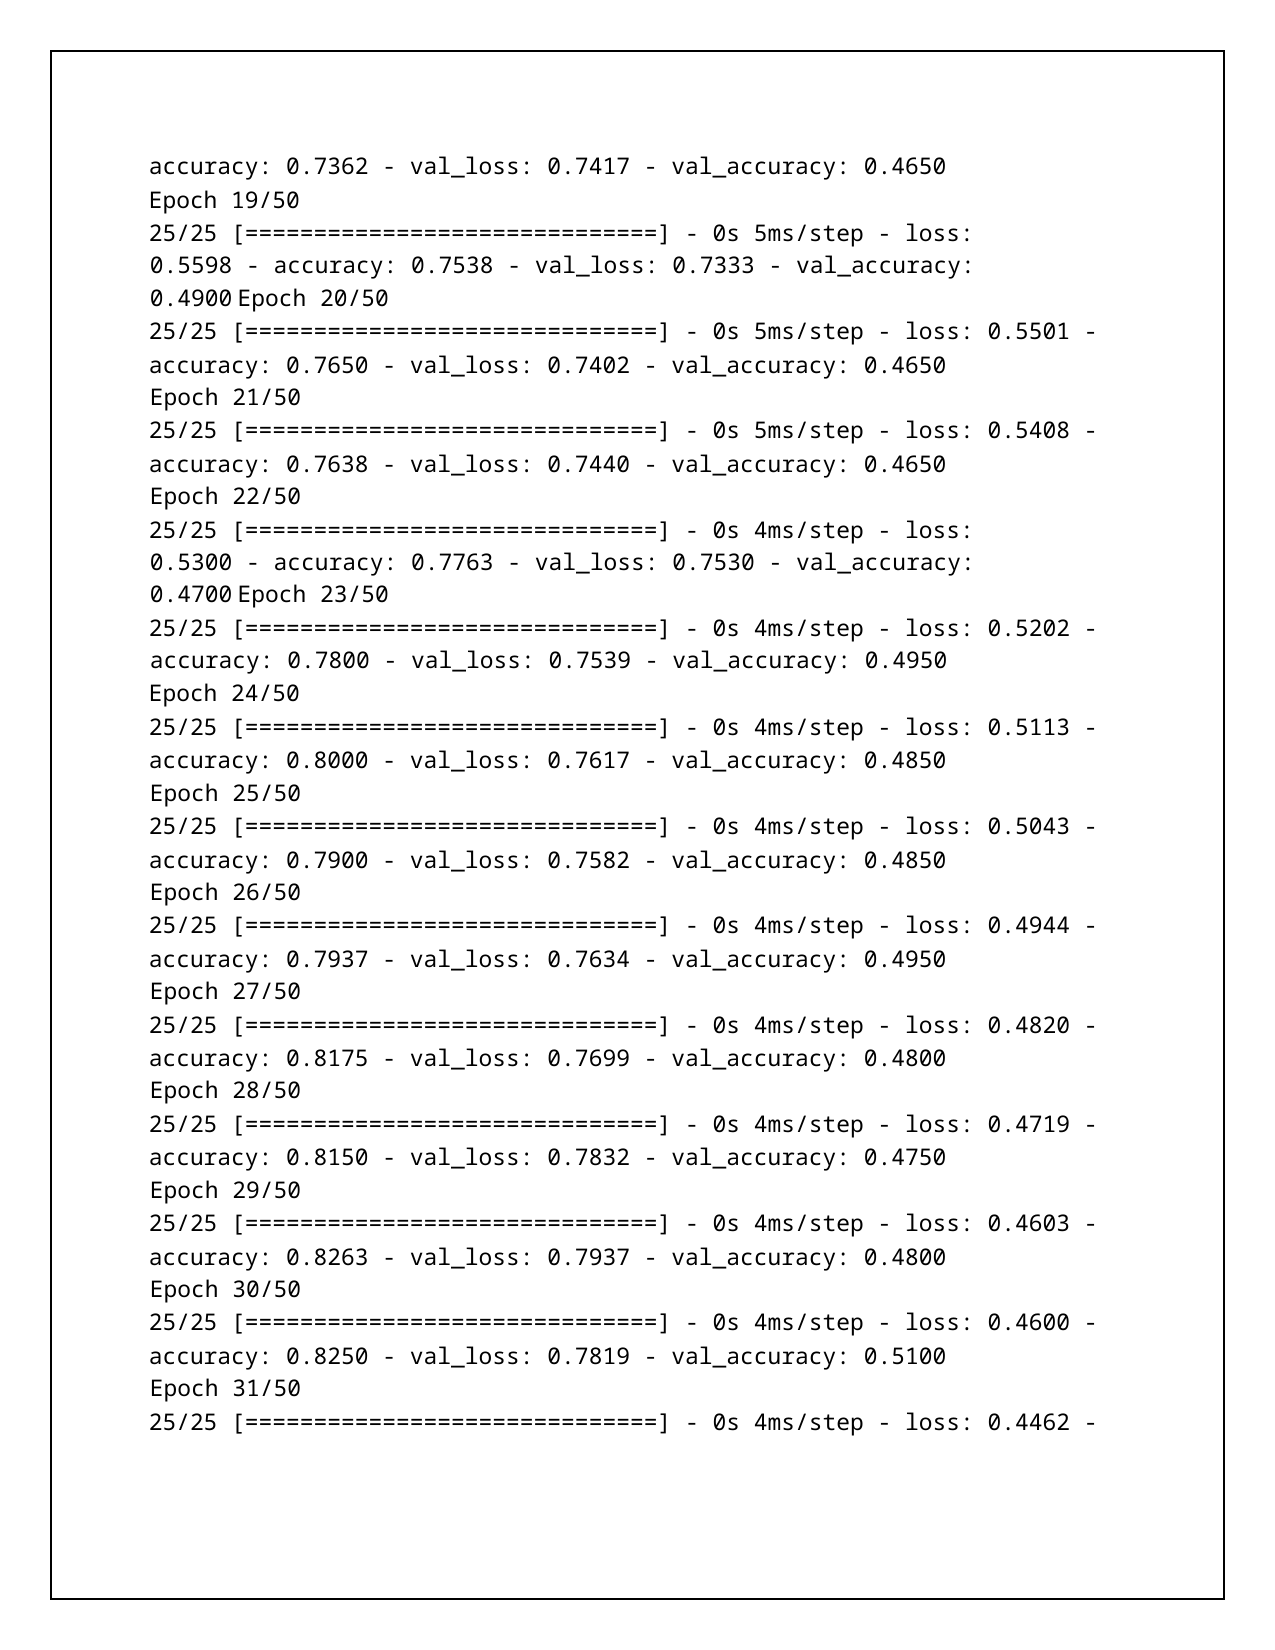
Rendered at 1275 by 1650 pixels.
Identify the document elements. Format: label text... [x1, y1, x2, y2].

text accuracy: 0.8150 - val_loss: 0.7832 - val_accuracy: 0.4750 Epoch 29/50 [148, 1141, 949, 1205]
text 25/25 [==============================] - 0s 5ms/step - loss: 0.5598 - accuracy: 0.7538 - val_loss: 0.7333 - val_accuracy: 0.4900 Epoch 20/50 [148, 217, 1020, 313]
text accuracy: 0.8000 - val_loss: 0.7617 - val_accuracy: 0.4850 Epoch 25/50 [148, 744, 949, 808]
text 25/25 [==============================] - 0s 4ms/step - loss: 0.5300 - accuracy: 0.7763 - val_loss: 0.7530 - val_accuracy: 0.4700 Epoch 23/50 [148, 513, 1020, 609]
text 25/25 [==============================] - 0s 4ms/step - loss: 0.4603 - [148, 1207, 1125, 1238]
text 25/25 [==============================] - 0s 4ms/step - loss: 0.4600 - [148, 1306, 1125, 1338]
text 25/25 [==============================] - 0s 4ms/step - loss: 0.5043 - [148, 810, 1125, 841]
text Epoch 24/50 [148, 677, 1125, 708]
text accuracy: 0.7900 - val_loss: 0.7582 - val_accuracy: 0.4850 Epoch 26/50 [148, 843, 949, 907]
text Epoch 19/50 [148, 183, 1125, 215]
text accuracy: 0.8250 - val_loss: 0.7819 - val_accuracy: 0.5100 Epoch 31/50 [148, 1340, 949, 1403]
text 25/25 [==============================] - 0s 4ms/step - loss: 0.5202 - accuracy: 0.7800 - val_loss: 0.7539 - val_accuracy: 0.4950 [148, 611, 1125, 675]
text 25/25 [==============================] - 0s 5ms/step - loss: 0.5408 - [148, 414, 1125, 446]
text 25/25 [==============================] - 0s 4ms/step - loss: 0.4820 - [148, 1008, 1125, 1040]
text 25/25 [==============================] - 0s 4ms/step - loss: 0.4719 - [148, 1108, 1125, 1139]
text accuracy: 0.7650 - val_loss: 0.7402 - val_accuracy: 0.4650 Epoch 21/50 [148, 348, 949, 412]
text 25/25 [==============================] - 0s 4ms/step - loss: 0.5113 - [148, 711, 1125, 742]
text accuracy: 0.8263 - val_loss: 0.7937 - val_accuracy: 0.4800 Epoch 30/50 [148, 1241, 949, 1304]
text 25/25 [==============================] - 0s 4ms/step - loss: 0.4944 - [148, 909, 1125, 941]
text 25/25 [==============================] - 0s 5ms/step - loss: 0.5501 - [148, 315, 1125, 346]
text accuracy: 0.7937 - val_loss: 0.7634 - val_accuracy: 0.4950 Epoch 27/50 [148, 943, 949, 1006]
text 25/25 [==============================] - 0s 4ms/step - loss: 0.4462 - [148, 1406, 1125, 1437]
text accuracy: 0.8175 - val_loss: 0.7699 - val_accuracy: 0.4800 Epoch 28/50 [148, 1042, 949, 1106]
text accuracy: 0.7638 - val_loss: 0.7440 - val_accuracy: 0.4650 Epoch 22/50 [148, 448, 949, 511]
text accuracy: 0.7362 - val_loss: 0.7417 - val_accuracy: 0.4650 [148, 150, 1125, 181]
